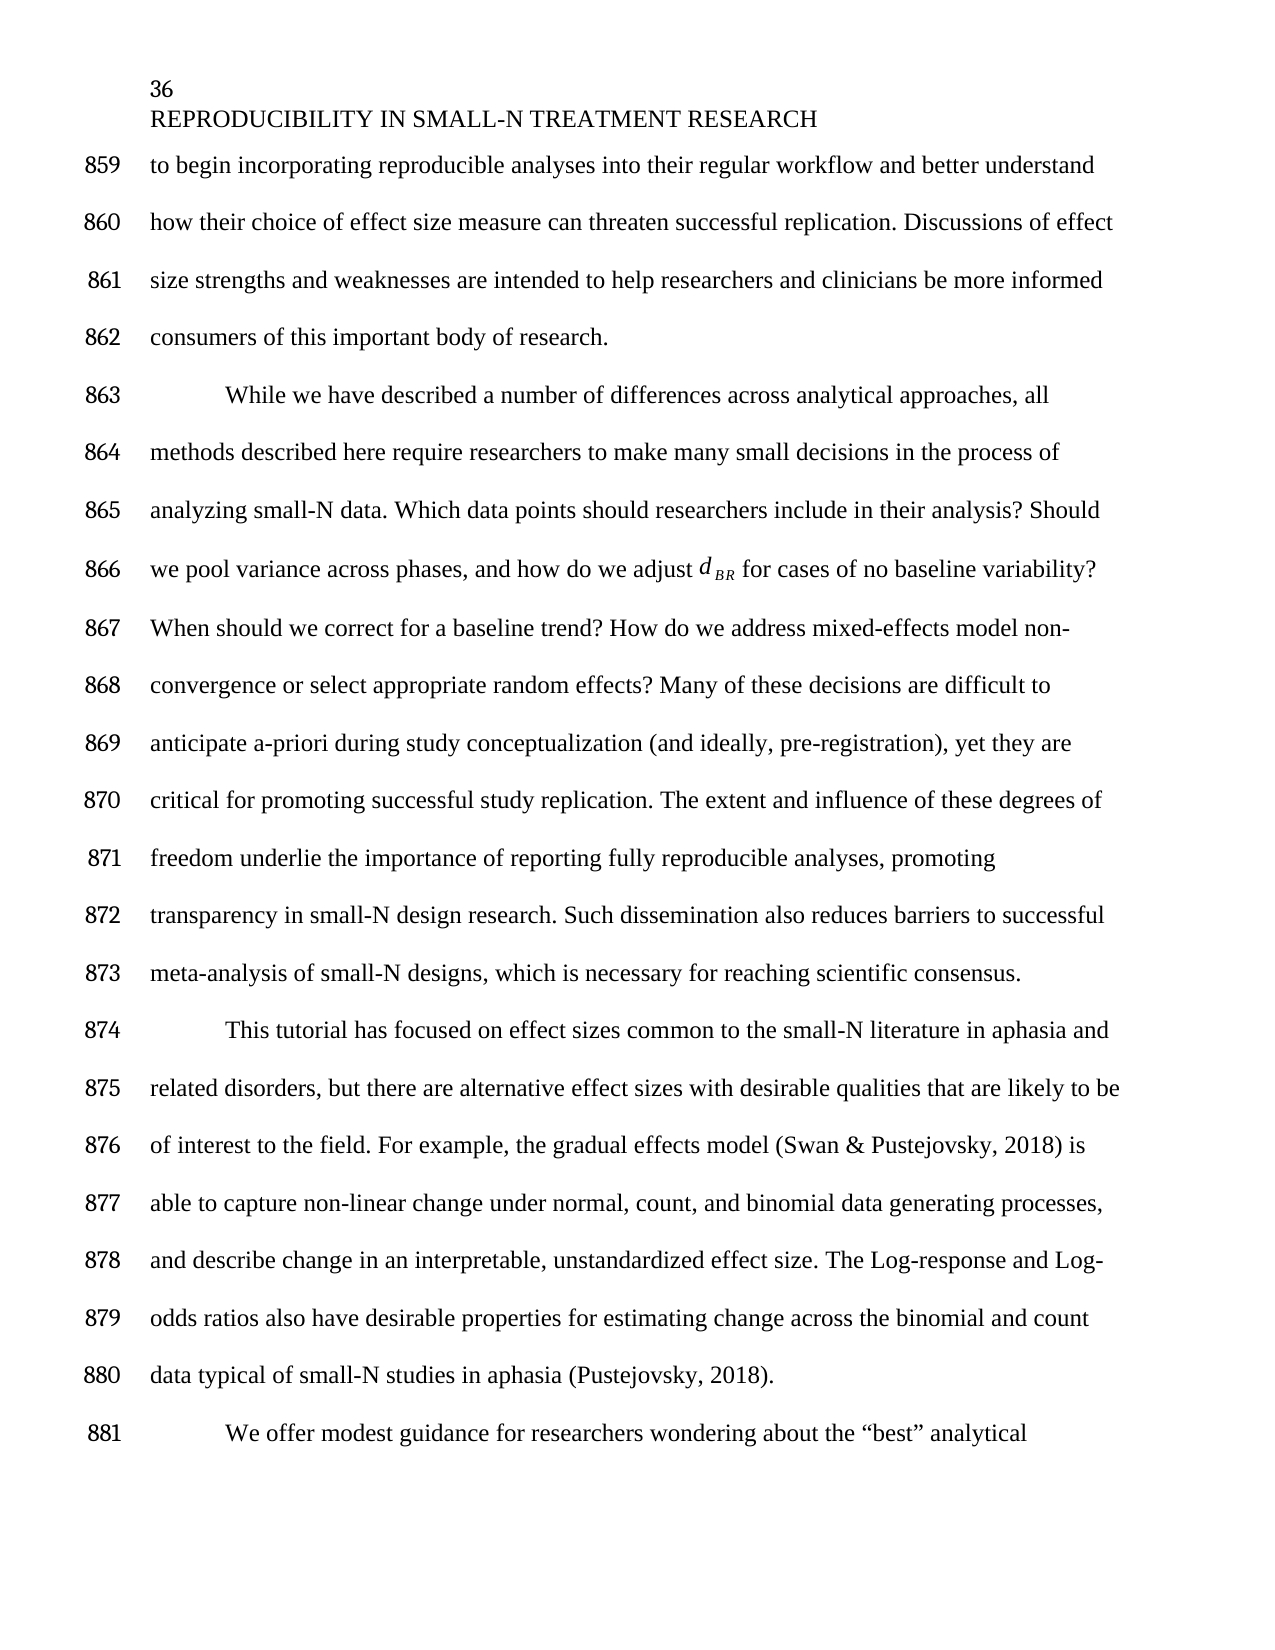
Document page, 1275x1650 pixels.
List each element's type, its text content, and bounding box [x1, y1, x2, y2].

text This tutorial has focused on effect sizes common to the small-N literature in aphasia and related disorders, but there are alternative effect sizes with desirable qualities that are likely to be of interest to the field. For example, the gradual effects model (Swan & Pustejovsky, 2018) is able to capture non-linear change under normal, count, and binomial data generating processes, and describe change in an interpretable, unstandardized effect size. The Log-response and Log-odds ratios also have desirable properties for estimating change across the binomial and count data typical of small-N studies in aphasia (Pustejovsky, 2018). [150, 1015, 1125, 1389]
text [150, 1418, 1125, 1446]
text While we have described a number of differences across analytical approaches, all methods described here require researchers to make many small decisions in the process of analyzing small-N data. Which data points should researchers include in their analysis? Should we pool variance across phases, and how do we adjust for cases of no baseline variability? When should we correct for a baseline trend? How do we address mixed-effects model non-convergence or select appropriate random effects? Many of these decisions are difficult to anticipate a-priori during study conceptualization (and ideally, pre-registration), yet they are critical for promoting successful study replication. The extent and influence of these degrees of freedom underlie the importance of reporting fully reproducible analyses, promoting transparency in small-N design research. Such dissemination also reduces barriers to successful meta-analysis of small-N designs, which is necessary for reaching scientific consensus. [150, 380, 1125, 986]
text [150, 150, 1125, 351]
